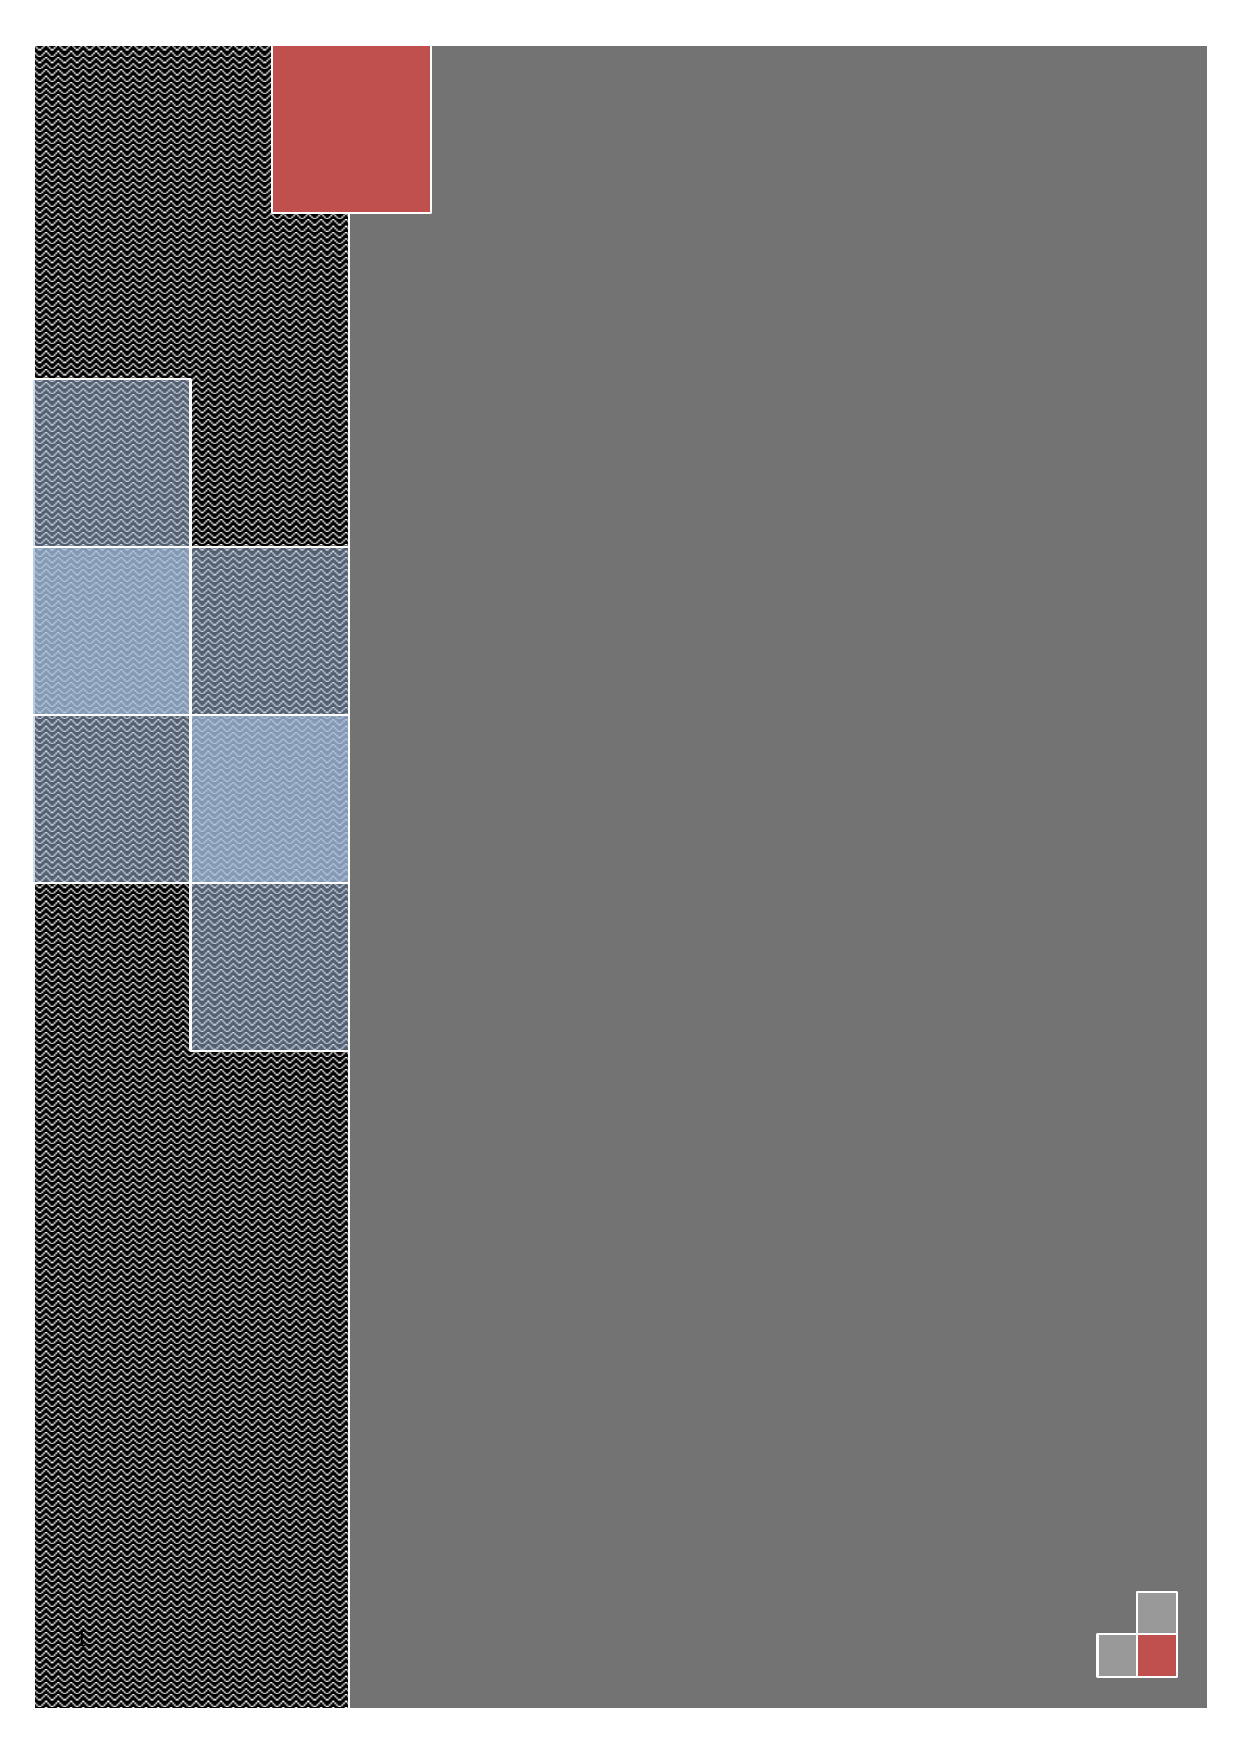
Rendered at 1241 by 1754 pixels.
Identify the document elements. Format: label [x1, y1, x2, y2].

picture [35, 884, 348, 1708]
picture [35, 46, 348, 546]
